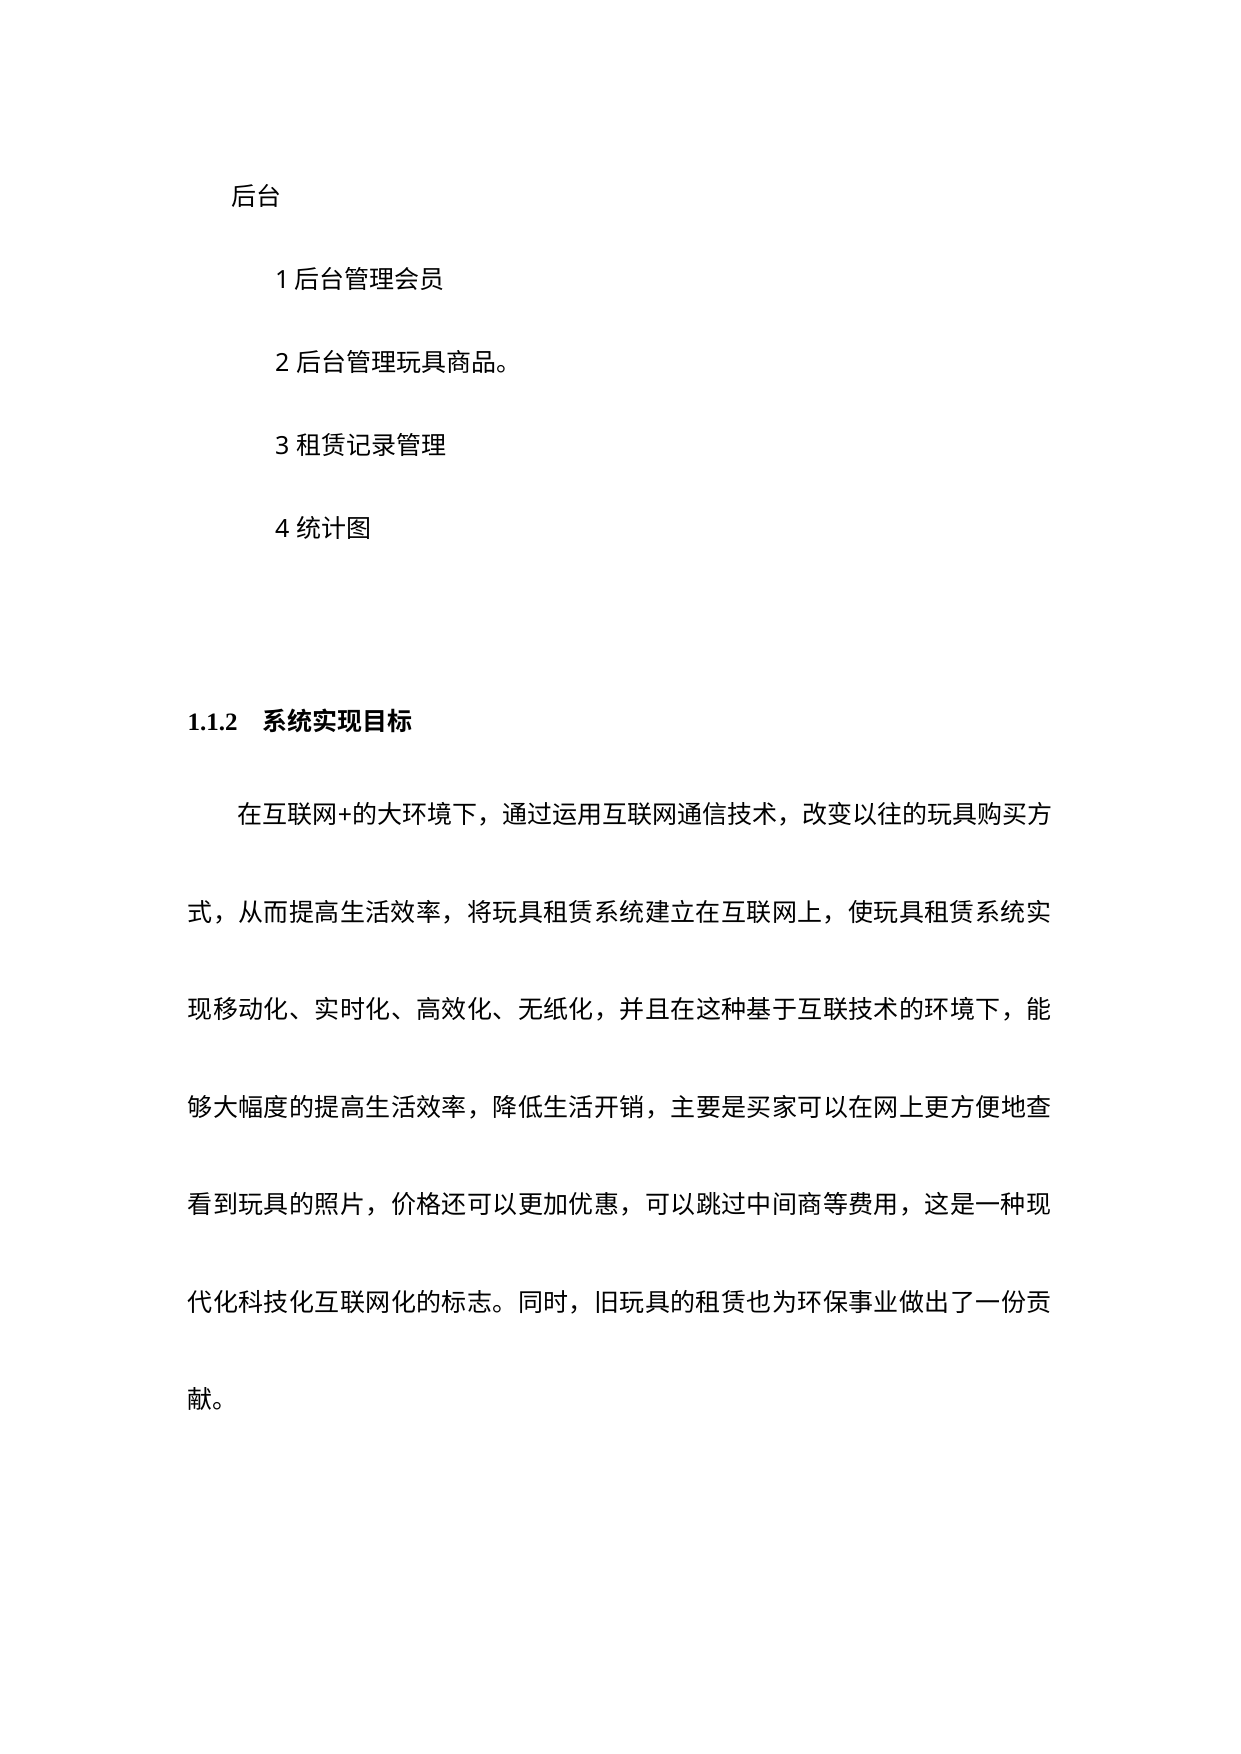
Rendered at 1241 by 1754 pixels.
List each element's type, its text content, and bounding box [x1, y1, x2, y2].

text 2 后台管理玩具商品。 [231, 328, 1053, 393]
text 4 统计图 [231, 494, 1053, 559]
text 后台 [187, 162, 1053, 227]
text 3 租赁记录管理 [231, 411, 1053, 476]
text 1后台管理会员 [231, 245, 1053, 310]
subtitle 系统实现目标 [187, 687, 1053, 752]
